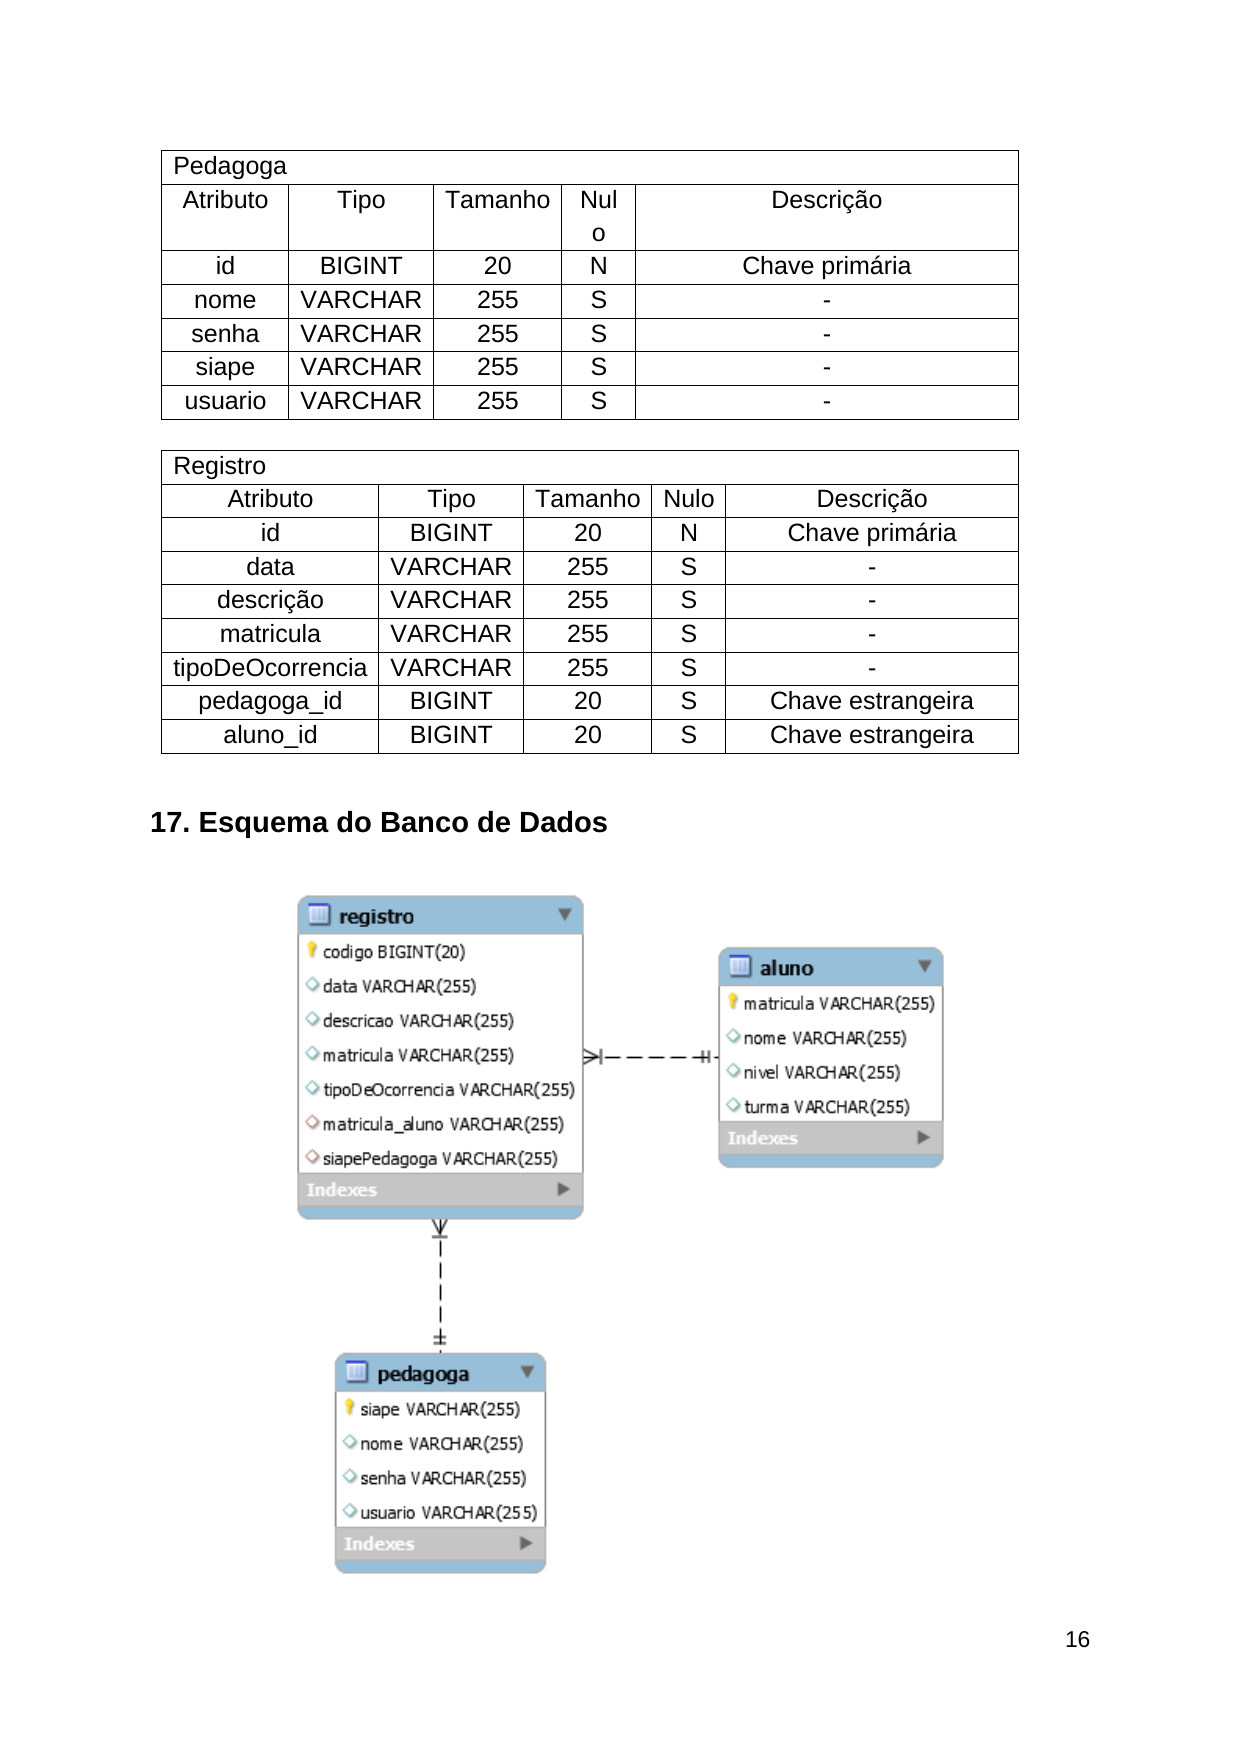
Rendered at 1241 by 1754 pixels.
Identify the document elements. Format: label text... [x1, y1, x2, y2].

table_cell VARCHAR [379, 552, 523, 584]
table_cell S [652, 552, 725, 584]
table_cell data [162, 552, 378, 584]
table_cell Descrição [636, 185, 1018, 250]
table_cell 20 [524, 720, 651, 753]
table_cell senha [162, 319, 288, 351]
table_cell siape [162, 352, 288, 385]
table_cell matricula [162, 619, 378, 652]
table_cell N [562, 251, 635, 284]
table_cell Atributo [162, 185, 288, 250]
table_cell VARCHAR [289, 285, 433, 318]
table_cell 20 [524, 686, 651, 719]
table_header Pedagoga [162, 151, 1018, 184]
table_cell S [652, 653, 725, 685]
table_header Registro [162, 451, 1018, 483]
subtitle 17. Esquema do Banco de Dados [150, 805, 1034, 838]
table_cell 255 [524, 619, 651, 652]
table_cell Tamanho [524, 485, 651, 517]
table_cell VARCHAR [379, 653, 523, 685]
table_cell tipoDeOcorrencia [162, 653, 378, 685]
table_cell 255 [434, 352, 561, 385]
table_cell BIGINT [379, 720, 523, 753]
table_cell Descrição [726, 485, 1018, 517]
table_cell Nulo [562, 185, 635, 250]
table_cell - [636, 386, 1018, 418]
table_cell - [636, 285, 1018, 318]
table_cell 255 [524, 585, 651, 618]
table_cell Chave estrangeira [726, 720, 1018, 753]
table_cell N [652, 518, 725, 551]
table_cell S [562, 352, 635, 385]
table_cell usuario [162, 386, 288, 418]
table_cell VARCHAR [379, 585, 523, 618]
table_cell - [726, 585, 1018, 618]
table_cell pedagoga_id [162, 686, 378, 719]
table_cell VARCHAR [289, 352, 433, 385]
table_cell id [162, 518, 378, 551]
table_cell BIGINT [379, 518, 523, 551]
table_cell - [726, 619, 1018, 652]
table_cell nome [162, 285, 288, 318]
table_cell VARCHAR [289, 319, 433, 351]
table_cell 255 [434, 386, 561, 418]
table_cell 20 [524, 518, 651, 551]
table_cell descrição [162, 585, 378, 618]
table_cell - [726, 552, 1018, 584]
table_cell 255 [434, 285, 561, 318]
table_cell 20 [434, 251, 561, 284]
table_cell Atributo [162, 485, 378, 517]
table_cell Chave primária [636, 251, 1018, 284]
table_cell S [652, 619, 725, 652]
table_cell - [636, 319, 1018, 351]
table_cell S [652, 585, 725, 618]
table_cell VARCHAR [379, 619, 523, 652]
table_cell Tamanho [434, 185, 561, 250]
table_cell BIGINT [289, 251, 433, 284]
table_cell Nulo [652, 485, 725, 517]
table_cell Chave estrangeira [726, 686, 1018, 719]
table_cell S [652, 686, 725, 719]
table_cell Chave primária [726, 518, 1018, 551]
table_cell S [562, 285, 635, 318]
table_cell 255 [524, 552, 651, 584]
table_cell - [726, 653, 1018, 685]
table_cell 255 [524, 653, 651, 685]
table_cell S [652, 720, 725, 753]
table_cell id [162, 251, 288, 284]
table_cell aluno_id [162, 720, 378, 753]
table_cell Tipo [289, 185, 433, 250]
table_cell 255 [434, 319, 561, 351]
table_cell BIGINT [379, 686, 523, 719]
table_cell S [562, 319, 635, 351]
table_cell Tipo [379, 485, 523, 517]
table_cell VARCHAR [289, 386, 433, 418]
table_cell - [636, 352, 1018, 385]
table_cell S [562, 386, 635, 418]
